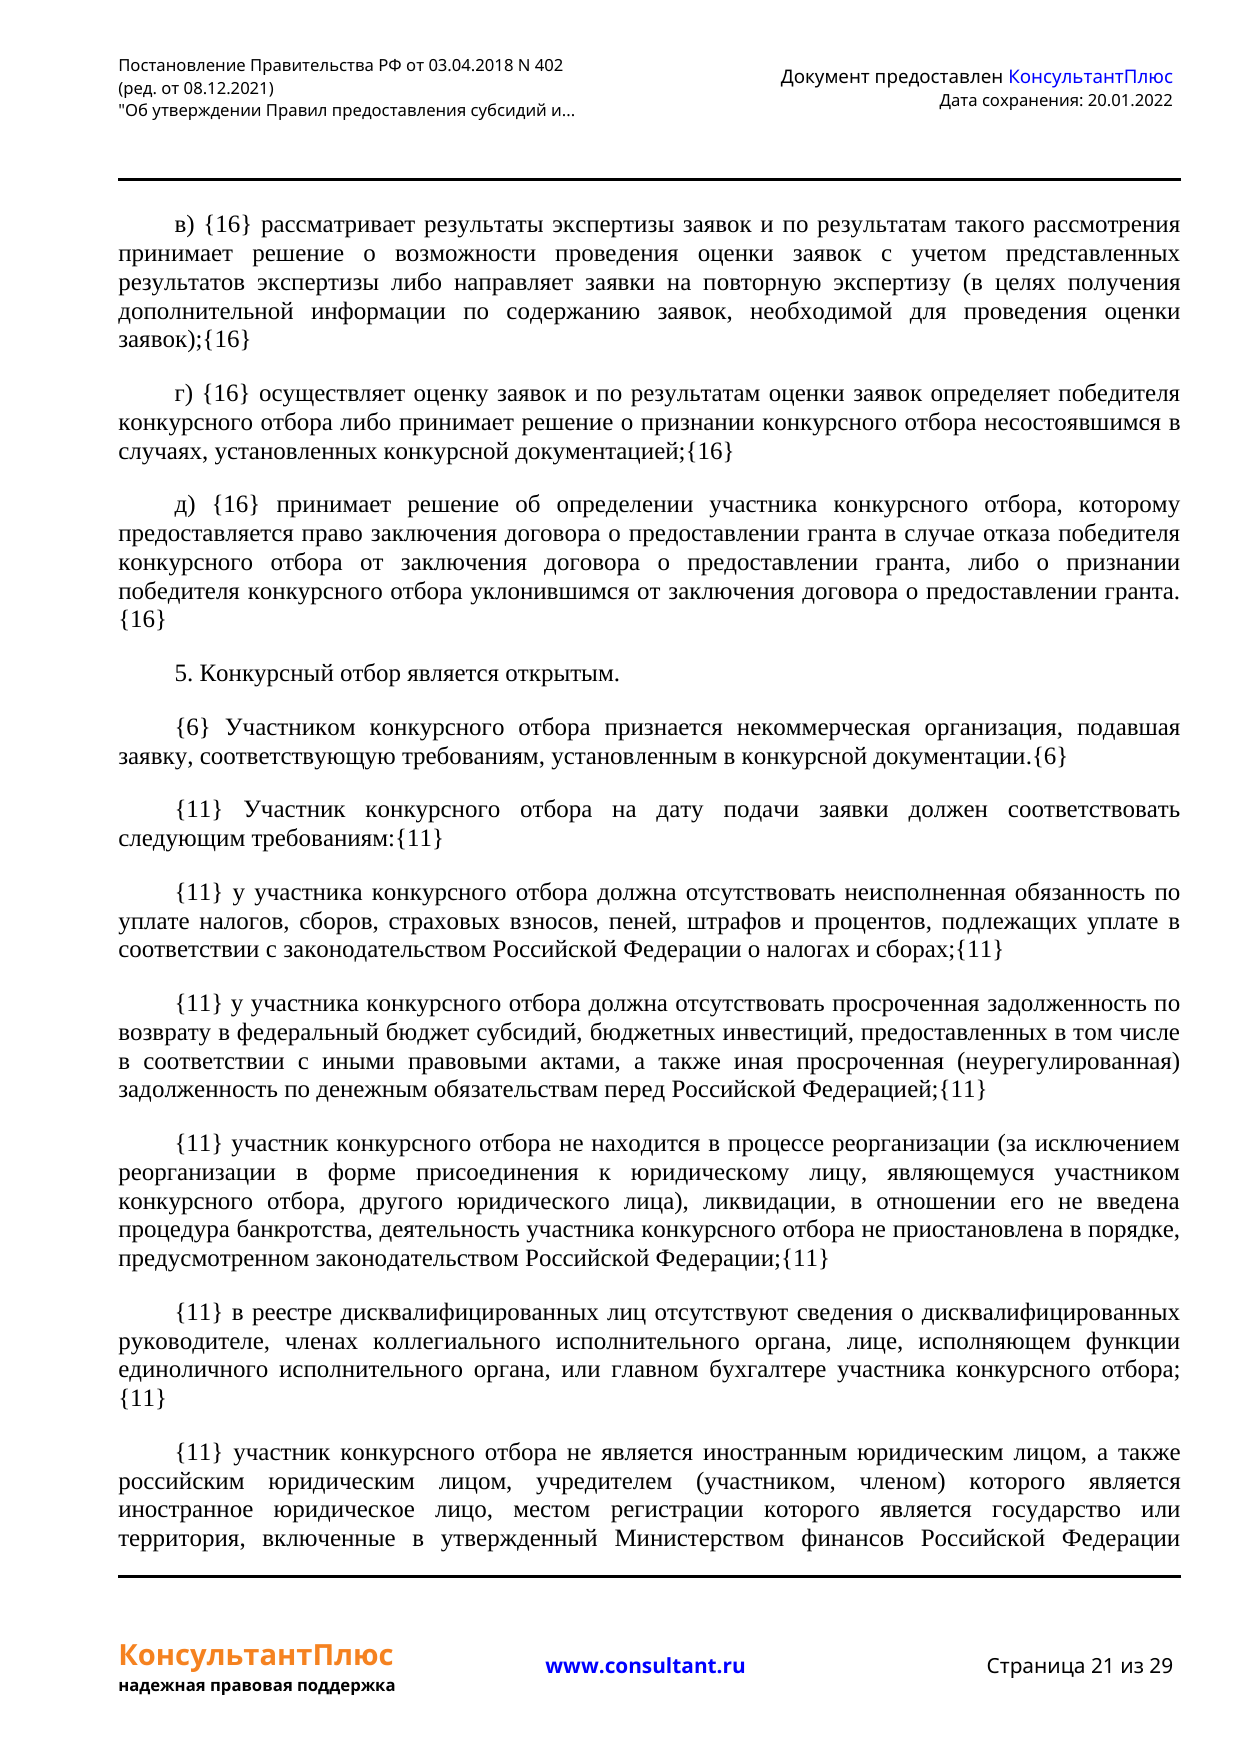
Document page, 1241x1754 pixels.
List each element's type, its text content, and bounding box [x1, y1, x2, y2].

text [118, 1437, 1181, 1552]
text д) {16} принимает решение об определении участника конкурсного отбора, которому предоставляется право заключения договора о предоставлении гранта в случае отказа победителя конкурсного отбора от заключения договора о предоставлении гранта, либо о признании победителя конкурсного отбора уклонившимся от заключения договора о предоставлении гранта.{16} [118, 489, 1181, 633]
text {11} у участника конкурсного отбора должна отсутствовать просроченная задолженность по возврату в федеральный бюджет субсидий, бюджетных инвестиций, предоставленных в том числе в соответствии с иными правовыми актами, а также иная просроченная (неурегулированная) задолженность по денежным обязательствам перед Российской Федерацией;{11} [118, 988, 1181, 1103]
text {11} участник конкурсного отбора не находится в процессе реорганизации (за исключением реорганизации в форме присоединения к юридическому лицу, являющемуся участником конкурсного отбора, другого юридического лица), ликвидации, в отношении его не введена процедура банкротства, деятельность участника конкурсного отбора не приостановлена в порядке, предусмотренном законодательством Российской Федерации;{11} [118, 1128, 1181, 1272]
text {11} в реестре дисквалифицированных лиц отсутствуют сведения о дисквалифицированных руководителе, членах коллегиального исполнительного органа, лице, исполняющем функции единоличного исполнительного органа, или главном бухгалтере участника конкурсного отбора;{11} [118, 1297, 1181, 1412]
text {6} Участником конкурсного отбора признается некоммерческая организация, подавшая заявку, соответствующую требованиям, установленным в конкурсной документации.{6} [118, 712, 1181, 769]
text г) {16} осуществляет оценку заявок и по результатам оценки заявок определяет победителя конкурсного отбора либо принимает решение о признании конкурсного отбора несостоявшимся в случаях, установленных конкурсной документацией;{16} [118, 378, 1181, 464]
text {11} у участника конкурсного отбора должна отсутствовать неисполненная обязанность по уплате налогов, сборов, страховых взносов, пеней, штрафов и процентов, подлежащих уплате в соответствии с законодательством Российской Федерации о налогах и сборах;{11} [118, 877, 1181, 963]
text {11} Участник конкурсного отбора на дату подачи заявки должен соответствовать следующим требованиям:{11} [118, 794, 1181, 852]
text 5. Конкурсный отбор является открытым. [118, 658, 1181, 687]
text в) {16} рассматривает результаты экспертизы заявок и по результатам такого рассмотрения принимает решение о возможности проведения оценки заявок с учетом представленных результатов экспертизы либо направляет заявки на повторную экспертизу (в целях получения дополнительной информации по содержанию заявок, необходимой для проведения оценки заявок);{16} [118, 209, 1181, 353]
